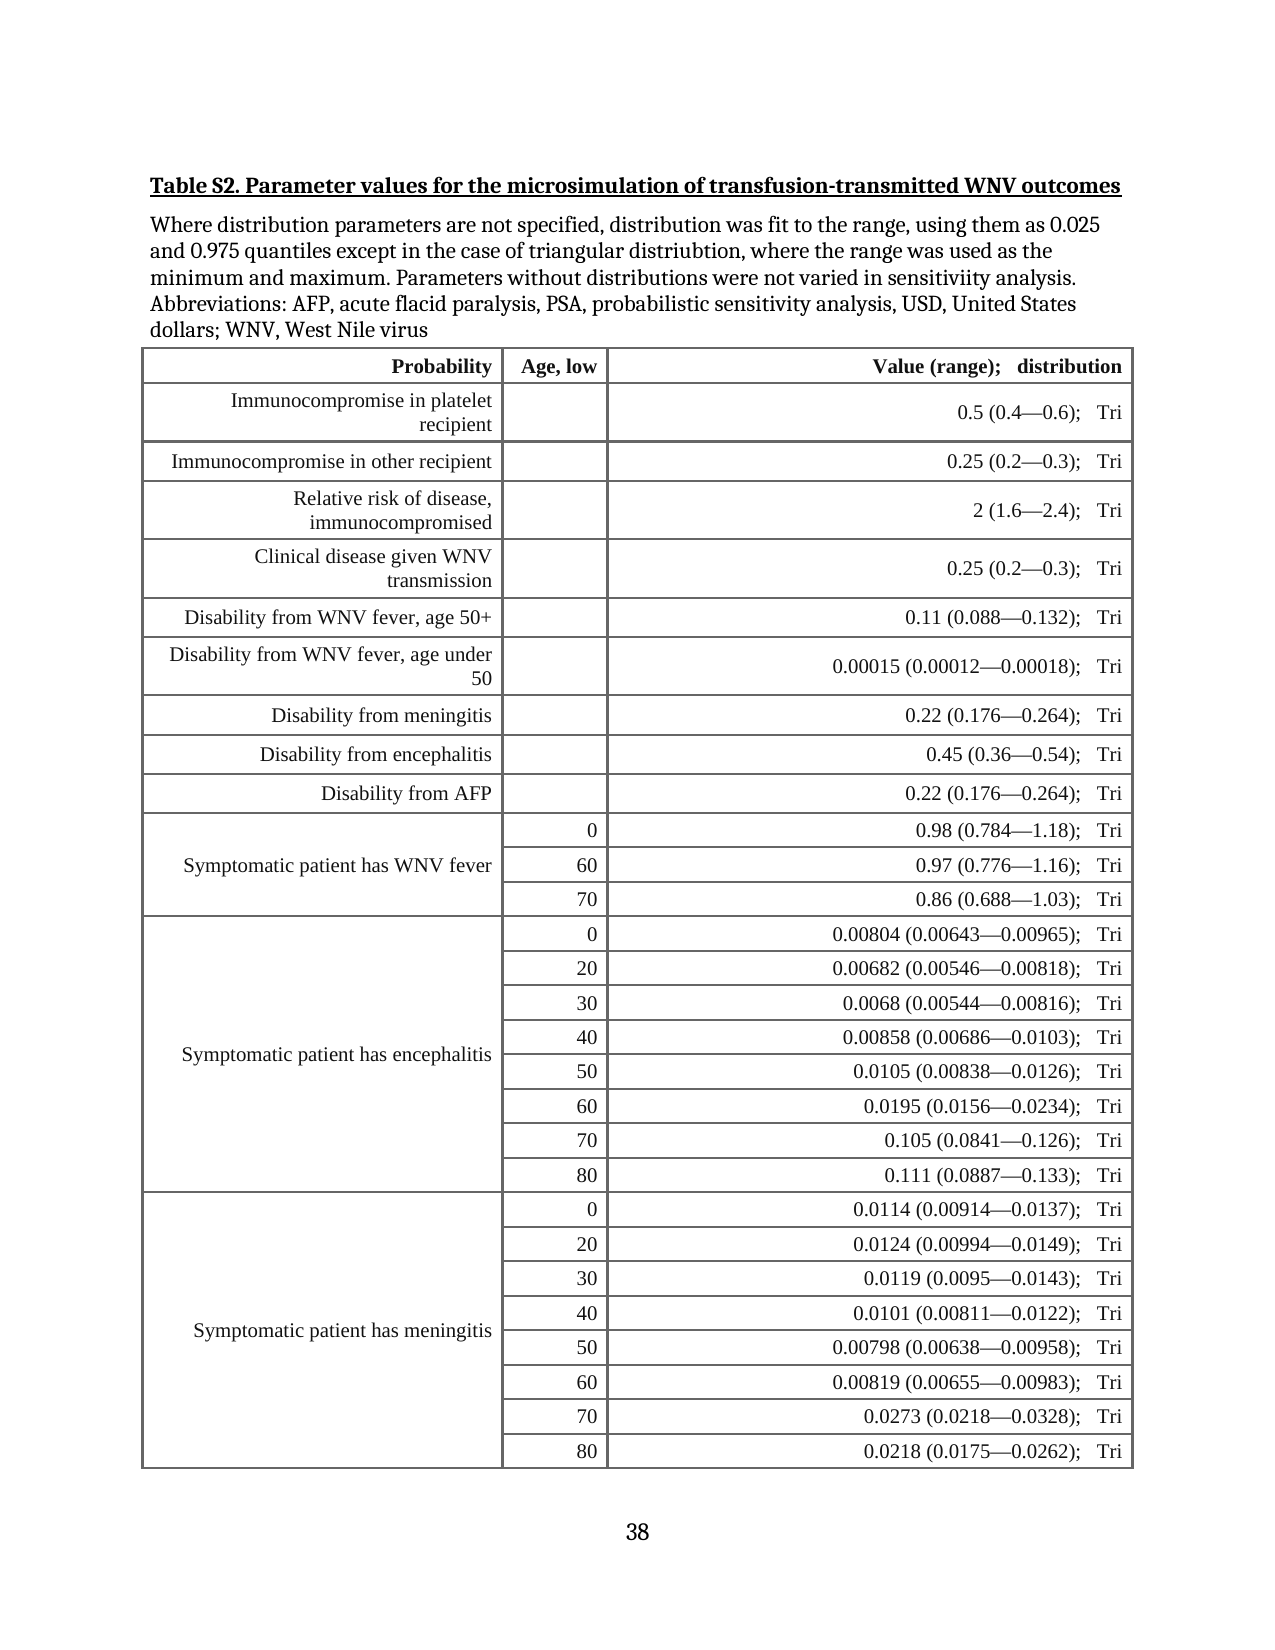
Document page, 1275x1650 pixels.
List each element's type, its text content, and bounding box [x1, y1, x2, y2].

table_cell 70 [504, 1400, 606, 1432]
table_cell 0.0101 (0.00811—0.0122); Tri [609, 1297, 1131, 1329]
table_cell 0 [504, 917, 606, 950]
table_cell [504, 599, 606, 636]
table_cell [504, 384, 606, 440]
table_cell 60 [504, 1090, 606, 1122]
table_cell Symptomatic patient has encephalitis [144, 917, 501, 1191]
table_header Age, low [504, 349, 606, 382]
table_cell 0 [504, 1193, 606, 1226]
table_cell 80 [504, 1159, 606, 1191]
table_cell 0 [504, 814, 606, 846]
table_cell 80 [504, 1435, 606, 1467]
table_cell [504, 736, 606, 773]
table_cell [504, 775, 606, 812]
table_cell Symptomatic patient has WNV fever [144, 814, 501, 915]
table_cell 0.00858 (0.00686—0.0103); Tri [609, 1021, 1131, 1053]
table_cell [504, 482, 606, 538]
table_cell 0.00682 (0.00546—0.00818); Tri [609, 952, 1131, 984]
table_cell Immunocompromise in platelet recipient [144, 384, 501, 440]
table_cell 0.00015 (0.00012—0.00018); Tri [609, 638, 1131, 694]
table_cell 60 [504, 1366, 606, 1398]
table_cell 30 [504, 986, 606, 1019]
table_cell 0.0124 (0.00994—0.0149); Tri [609, 1228, 1131, 1260]
table_cell 0.98 (0.784—1.18); Tri [609, 814, 1131, 846]
table_cell Disability from AFP [144, 775, 501, 812]
table_cell 20 [504, 1228, 606, 1260]
table_cell Disability from WNV fever, age under 50 [144, 638, 501, 694]
table_cell 0.22 (0.176—0.264); Tri [609, 775, 1131, 812]
table_cell 0.11 (0.088—0.132); Tri [609, 599, 1131, 636]
table_cell 50 [504, 1055, 606, 1088]
table_cell 0.25 (0.2—0.3); Tri [609, 540, 1131, 597]
table_header Value (range); distribution [609, 349, 1131, 382]
table_cell Disability from WNV fever, age 50+ [144, 599, 501, 636]
table_cell 0.105 (0.0841—0.126); Tri [609, 1124, 1131, 1157]
table_cell 0.00798 (0.00638—0.00958); Tri [609, 1331, 1131, 1363]
table_cell Immunocompromise in other recipient [144, 443, 501, 479]
table_cell 70 [504, 883, 606, 915]
table_cell 0.00804 (0.00643—0.00965); Tri [609, 917, 1131, 950]
table_cell 0.22 (0.176—0.264); Tri [609, 696, 1131, 733]
table_cell 50 [504, 1331, 606, 1363]
table_cell 0.0218 (0.0175—0.0262); Tri [609, 1435, 1131, 1467]
table_cell Clinical disease given WNV transmission [144, 540, 501, 597]
table_cell 0.0105 (0.00838—0.0126); Tri [609, 1055, 1131, 1088]
table_cell 0.97 (0.776—1.16); Tri [609, 848, 1131, 881]
table_cell Symptomatic patient has meningitis [144, 1193, 501, 1467]
table_cell 0.0273 (0.0218—0.0328); Tri [609, 1400, 1131, 1432]
table_cell Relative risk of disease, immunocompromised [144, 482, 501, 538]
table_cell 0.111 (0.0887—0.133); Tri [609, 1159, 1131, 1191]
table_cell 70 [504, 1124, 606, 1157]
table_cell 0.45 (0.36—0.54); Tri [609, 736, 1131, 773]
table_cell Disability from encephalitis [144, 736, 501, 773]
table_cell [504, 540, 606, 597]
table_cell [504, 443, 606, 479]
table_cell 40 [504, 1297, 606, 1329]
table_cell 40 [504, 1021, 606, 1053]
table_cell 0.0068 (0.00544—0.00816); Tri [609, 986, 1131, 1019]
subtitle Table S2. Parameter values for the microsimulation of transfusion-transmitted WNV outcomes [150, 173, 1125, 199]
table_cell 20 [504, 952, 606, 984]
table_cell [504, 638, 606, 694]
table_cell Disability from meningitis [144, 696, 501, 733]
table_cell 60 [504, 848, 606, 881]
table_cell 30 [504, 1262, 606, 1294]
table_cell 0.0114 (0.00914—0.0137); Tri [609, 1193, 1131, 1226]
table_cell 0.00819 (0.00655—0.00983); Tri [609, 1366, 1131, 1398]
table_cell [504, 696, 606, 733]
text Where distribution parameters are not specified, distribution was fit to the range, using them as 0.025 and 0.975 quantiles except in the case of triangular distriubtion, where the range was used as the minimum and maximum. Parameters without distributions were not varied in sensitiviity analysis. Abbreviations: AFP, acute flacid paralysis, PSA, probabilistic sensitivity analysis, USD, United States dollars; WNV, West Nile virus [150, 212, 1125, 343]
table_cell 0.0119 (0.0095—0.0143); Tri [609, 1262, 1131, 1294]
table_cell 2 (1.6—2.4); Tri [609, 482, 1131, 538]
table_header Probability [144, 349, 501, 382]
table_cell 0.0195 (0.0156—0.0234); Tri [609, 1090, 1131, 1122]
table_cell 0.5 (0.4—0.6); Tri [609, 384, 1131, 440]
table_cell 0.86 (0.688—1.03); Tri [609, 883, 1131, 915]
table_cell 0.25 (0.2—0.3); Tri [609, 443, 1131, 479]
